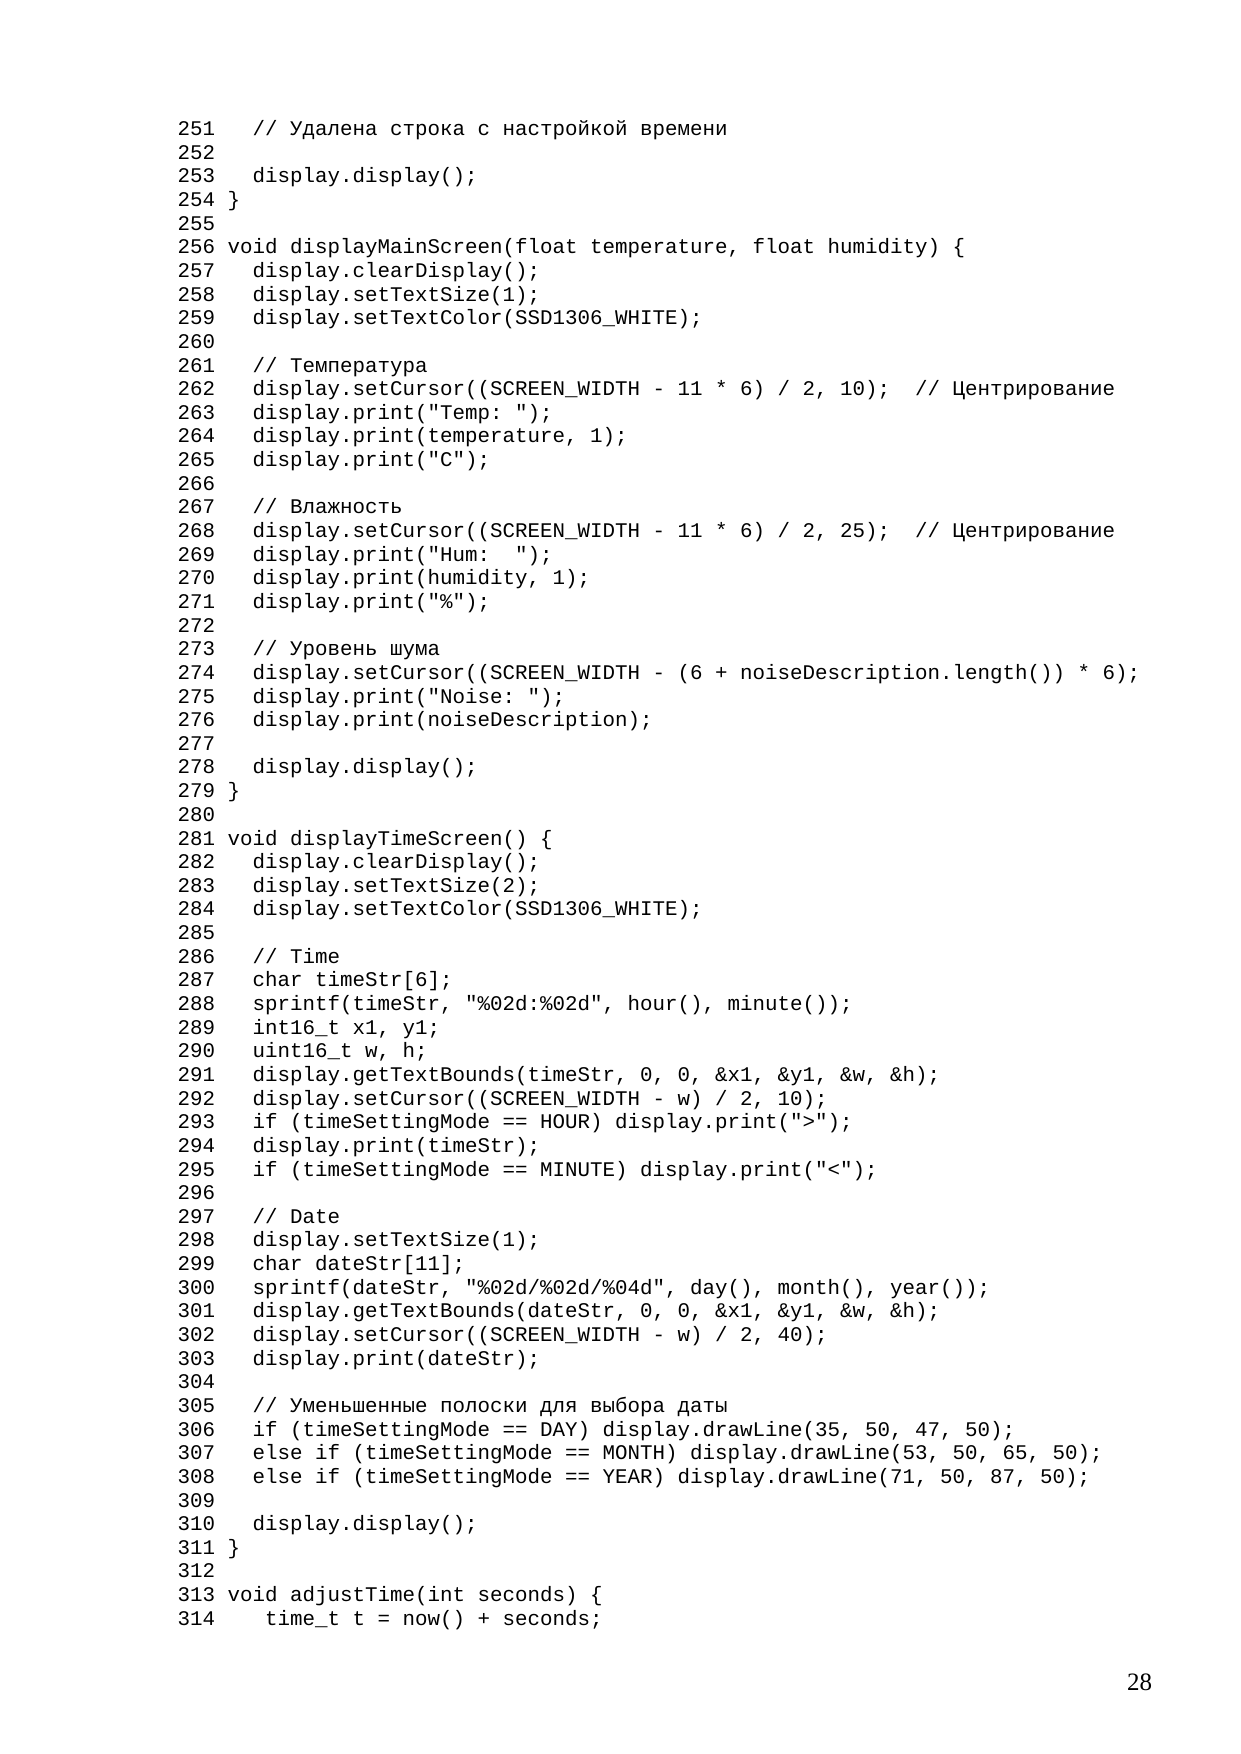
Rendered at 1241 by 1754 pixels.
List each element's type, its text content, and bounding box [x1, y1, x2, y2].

text 314 time_t t = now() + seconds; [177, 1608, 1152, 1631]
text 278 display.display(); [177, 757, 1152, 780]
text 303 display.print(dateStr); [177, 1348, 1152, 1371]
text 272 [177, 615, 1152, 638]
text 294 display.print(timeStr); [177, 1135, 1152, 1158]
text 256 void displayMainScreen(float temperature, float humidity) { [177, 236, 1152, 260]
text 262 display.setCursor((SCREEN_WIDTH - 11 * 6) / 2, 10); // Центрирование [177, 378, 1152, 402]
text 309 [177, 1489, 1152, 1513]
text 287 char timeStr[6]; [177, 969, 1152, 993]
text 269 display.print("Hum: "); [177, 544, 1152, 567]
text 285 [177, 922, 1152, 946]
text 284 display.setTextColor(SSD1306_WHITE); [177, 898, 1152, 922]
text 273 // Уровень шума [177, 638, 1152, 662]
text 289 int16_t x1, y1; [177, 1017, 1152, 1040]
text 274 display.setCursor((SCREEN_WIDTH - (6 + noiseDescription.length()) * 6); [177, 662, 1152, 686]
text 286 // Time [177, 946, 1152, 969]
text 283 display.setTextSize(2); [177, 875, 1152, 898]
text 252 [177, 142, 1152, 165]
text 255 [177, 213, 1152, 236]
text 275 display.print("Noise: "); [177, 686, 1152, 709]
text 280 [177, 804, 1152, 827]
text 291 display.getTextBounds(timeStr, 0, 0, &x1, &y1, &w, &h); [177, 1064, 1152, 1088]
text 301 display.getTextBounds(dateStr, 0, 0, &x1, &y1, &w, &h); [177, 1300, 1152, 1324]
text 281 void displayTimeScreen() { [177, 827, 1152, 851]
text 259 display.setTextColor(SSD1306_WHITE); [177, 307, 1152, 331]
text 277 [177, 733, 1152, 757]
text 258 display.setTextSize(1); [177, 284, 1152, 307]
text 257 display.clearDisplay(); [177, 260, 1152, 284]
text 267 // Влажность [177, 496, 1152, 520]
text 293 if (timeSettingMode == HOUR) display.print(">"); [177, 1111, 1152, 1135]
text 300 sprintf(dateStr, "%02d/%02d/%04d", day(), month(), year()); [177, 1277, 1152, 1300]
text 313 void adjustTime(int seconds) { [177, 1584, 1152, 1608]
text 268 display.setCursor((SCREEN_WIDTH - 11 * 6) / 2, 25); // Центрирование [177, 520, 1152, 544]
text 299 char dateStr[11]; [177, 1253, 1152, 1277]
text 263 display.print("Temp: "); [177, 402, 1152, 426]
text 270 display.print(humidity, 1); [177, 567, 1152, 591]
text 310 display.display(); [177, 1513, 1152, 1537]
text 312 [177, 1561, 1152, 1584]
text 306 if (timeSettingMode == DAY) display.drawLine(35, 50, 47, 50); [177, 1419, 1152, 1442]
text 305 // Уменьшенные полоски для выбора даты [177, 1395, 1152, 1419]
text 295 if (timeSettingMode == MINUTE) display.print("<"); [177, 1158, 1152, 1182]
text 282 display.clearDisplay(); [177, 851, 1152, 875]
text 288 sprintf(timeStr, "%02d:%02d", hour(), minute()); [177, 993, 1152, 1017]
text 254 } [177, 189, 1152, 213]
text 260 [177, 331, 1152, 354]
text 311 } [177, 1537, 1152, 1561]
text 297 // Date [177, 1206, 1152, 1229]
text 307 else if (timeSettingMode == MONTH) display.drawLine(53, 50, 65, 50); [177, 1442, 1152, 1466]
text 302 display.setCursor((SCREEN_WIDTH - w) / 2, 40); [177, 1324, 1152, 1348]
text 276 display.print(noiseDescription); [177, 709, 1152, 733]
text 264 display.print(temperature, 1); [177, 426, 1152, 449]
text 251 // Удалена строка с настройкой времени [177, 118, 1152, 142]
text 253 display.display(); [177, 165, 1152, 189]
text 271 display.print("%"); [177, 591, 1152, 615]
text 298 display.setTextSize(1); [177, 1229, 1152, 1253]
text 279 } [177, 780, 1152, 804]
text 304 [177, 1371, 1152, 1395]
text 292 display.setCursor((SCREEN_WIDTH - w) / 2, 10); [177, 1088, 1152, 1111]
text 261 // Температура [177, 354, 1152, 378]
text 290 uint16_t w, h; [177, 1040, 1152, 1064]
text 266 [177, 473, 1152, 496]
text 308 else if (timeSettingMode == YEAR) display.drawLine(71, 50, 87, 50); [177, 1466, 1152, 1489]
text 265 display.print("C"); [177, 449, 1152, 473]
text 296 [177, 1182, 1152, 1206]
